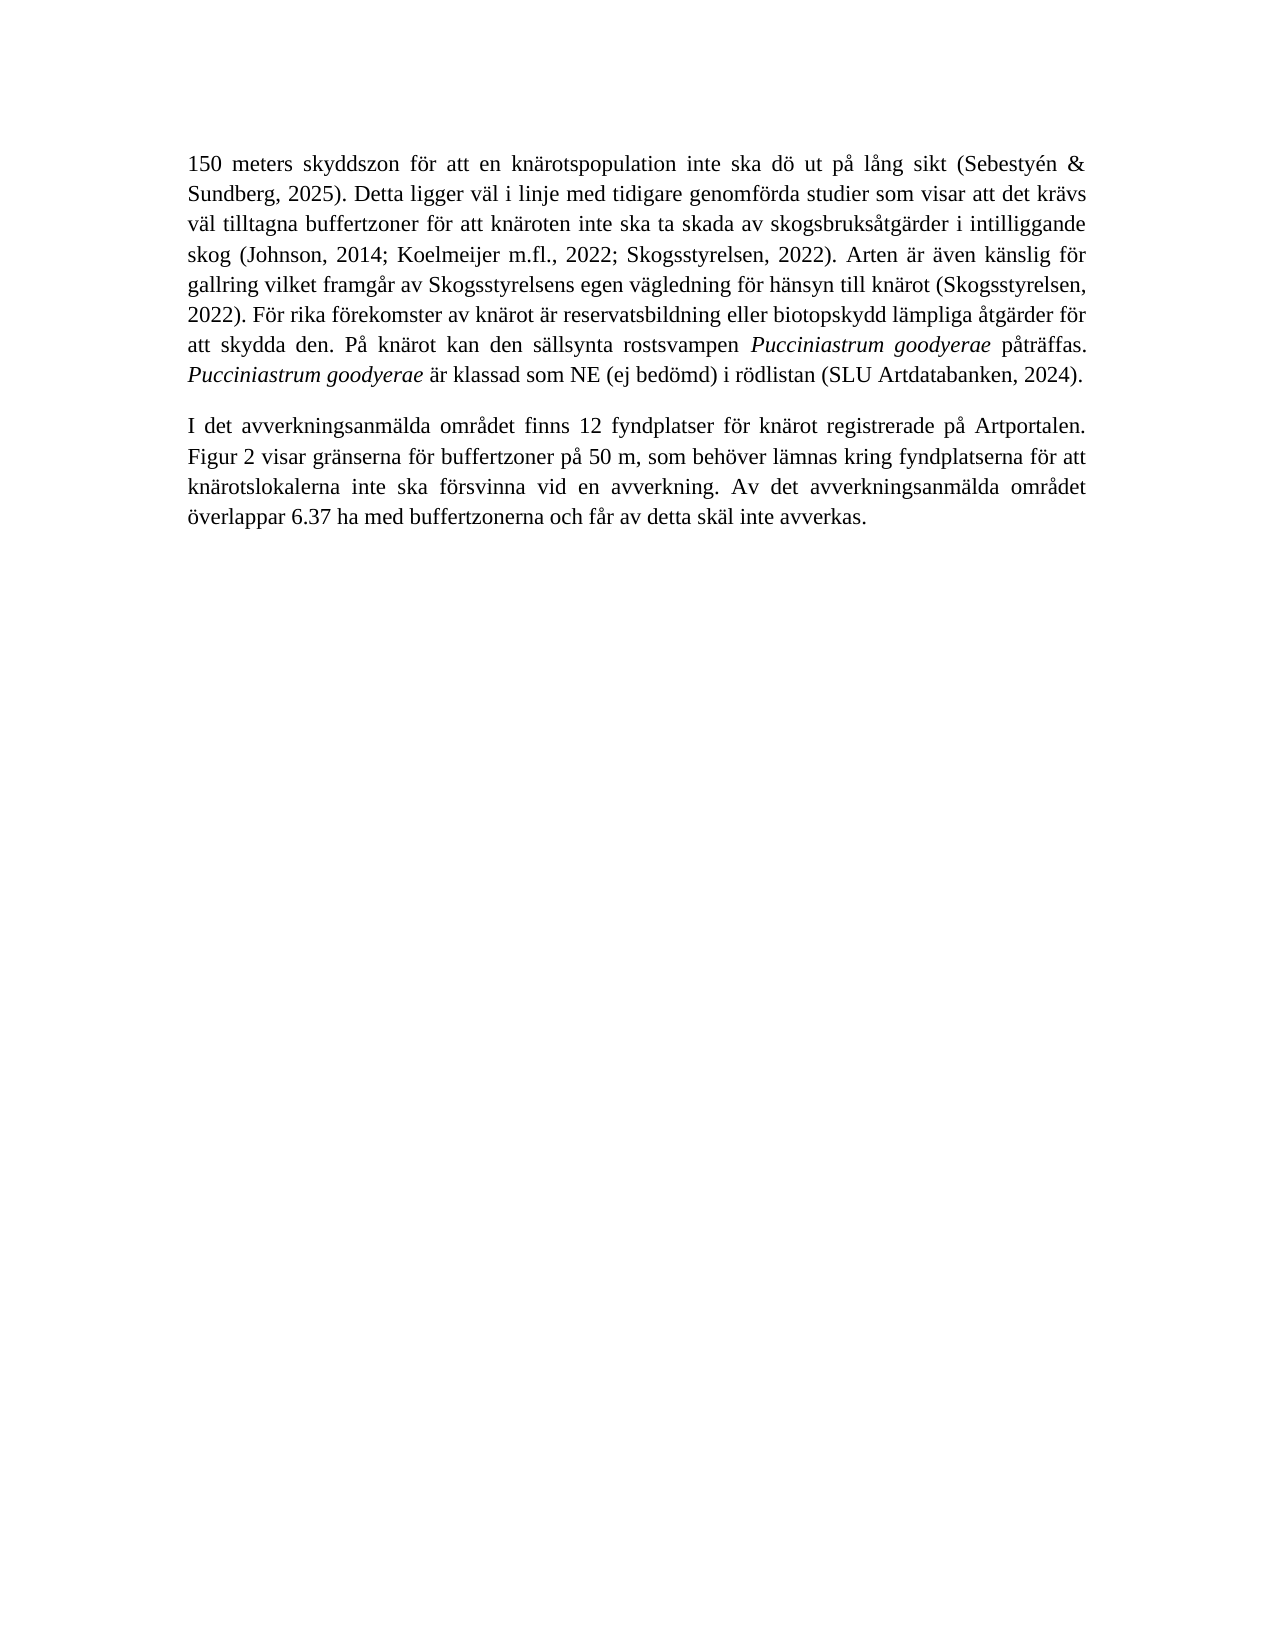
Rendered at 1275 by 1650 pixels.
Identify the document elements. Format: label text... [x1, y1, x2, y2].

text I det avverkningsanmälda området finns 12 fyndplatser för knärot registrerade på Artportalen. Figur 2 visar gränserna för buffertzoner på 50 m, som behöver lämnas kring fyndplatserna för att knärotslokalerna inte ska försvinna vid en avverkning. Av det avverkningsanmälda området överlappar 6.37 ha med buffertzonerna och får av detta skäl inte avverkas. [187, 412, 1087, 529]
